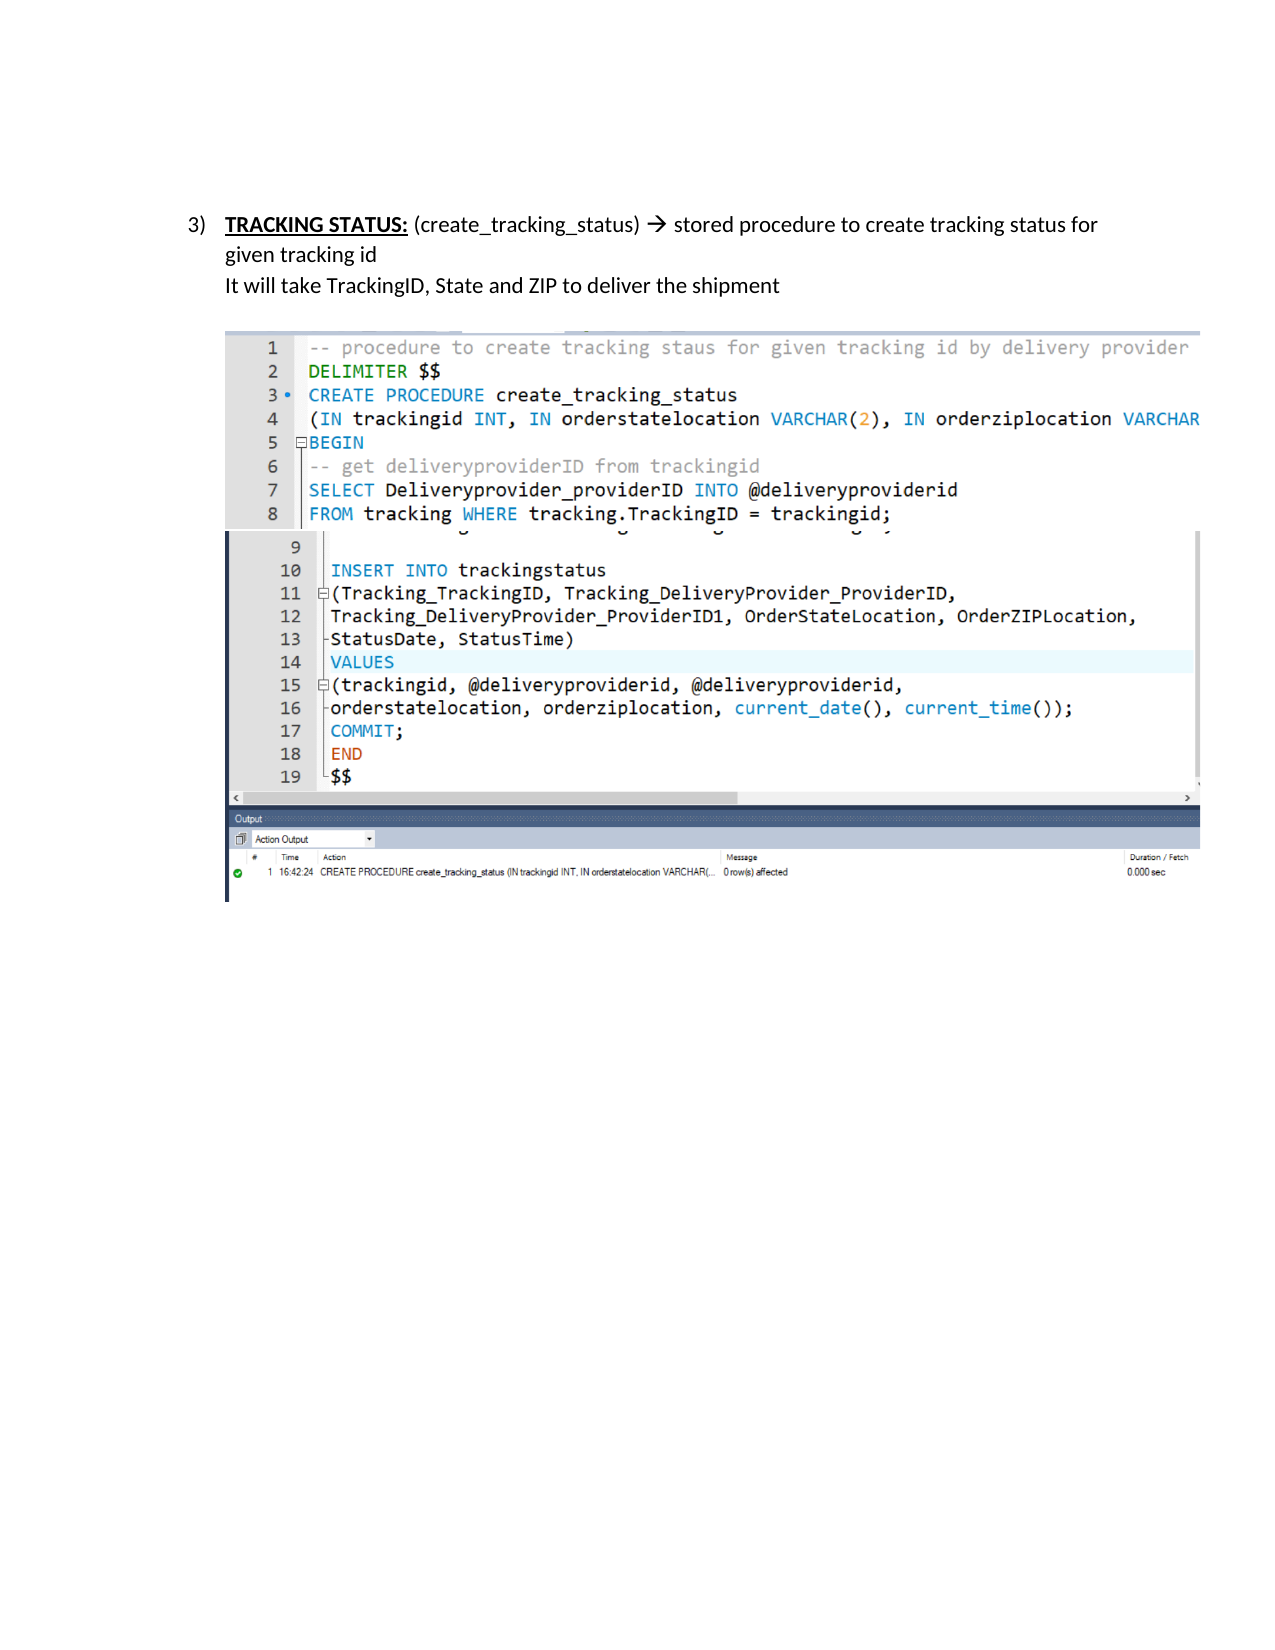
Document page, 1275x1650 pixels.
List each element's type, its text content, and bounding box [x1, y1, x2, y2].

picture [225, 531, 1200, 902]
list TRACKING STATUS: (create_tracking_status) stored procedure to create tracking status for given tracking id [187, 210, 1125, 269]
list It will take TrackingID, State and ZIP to deliver the shipment [225, 271, 1125, 299]
picture [225, 331, 1200, 529]
